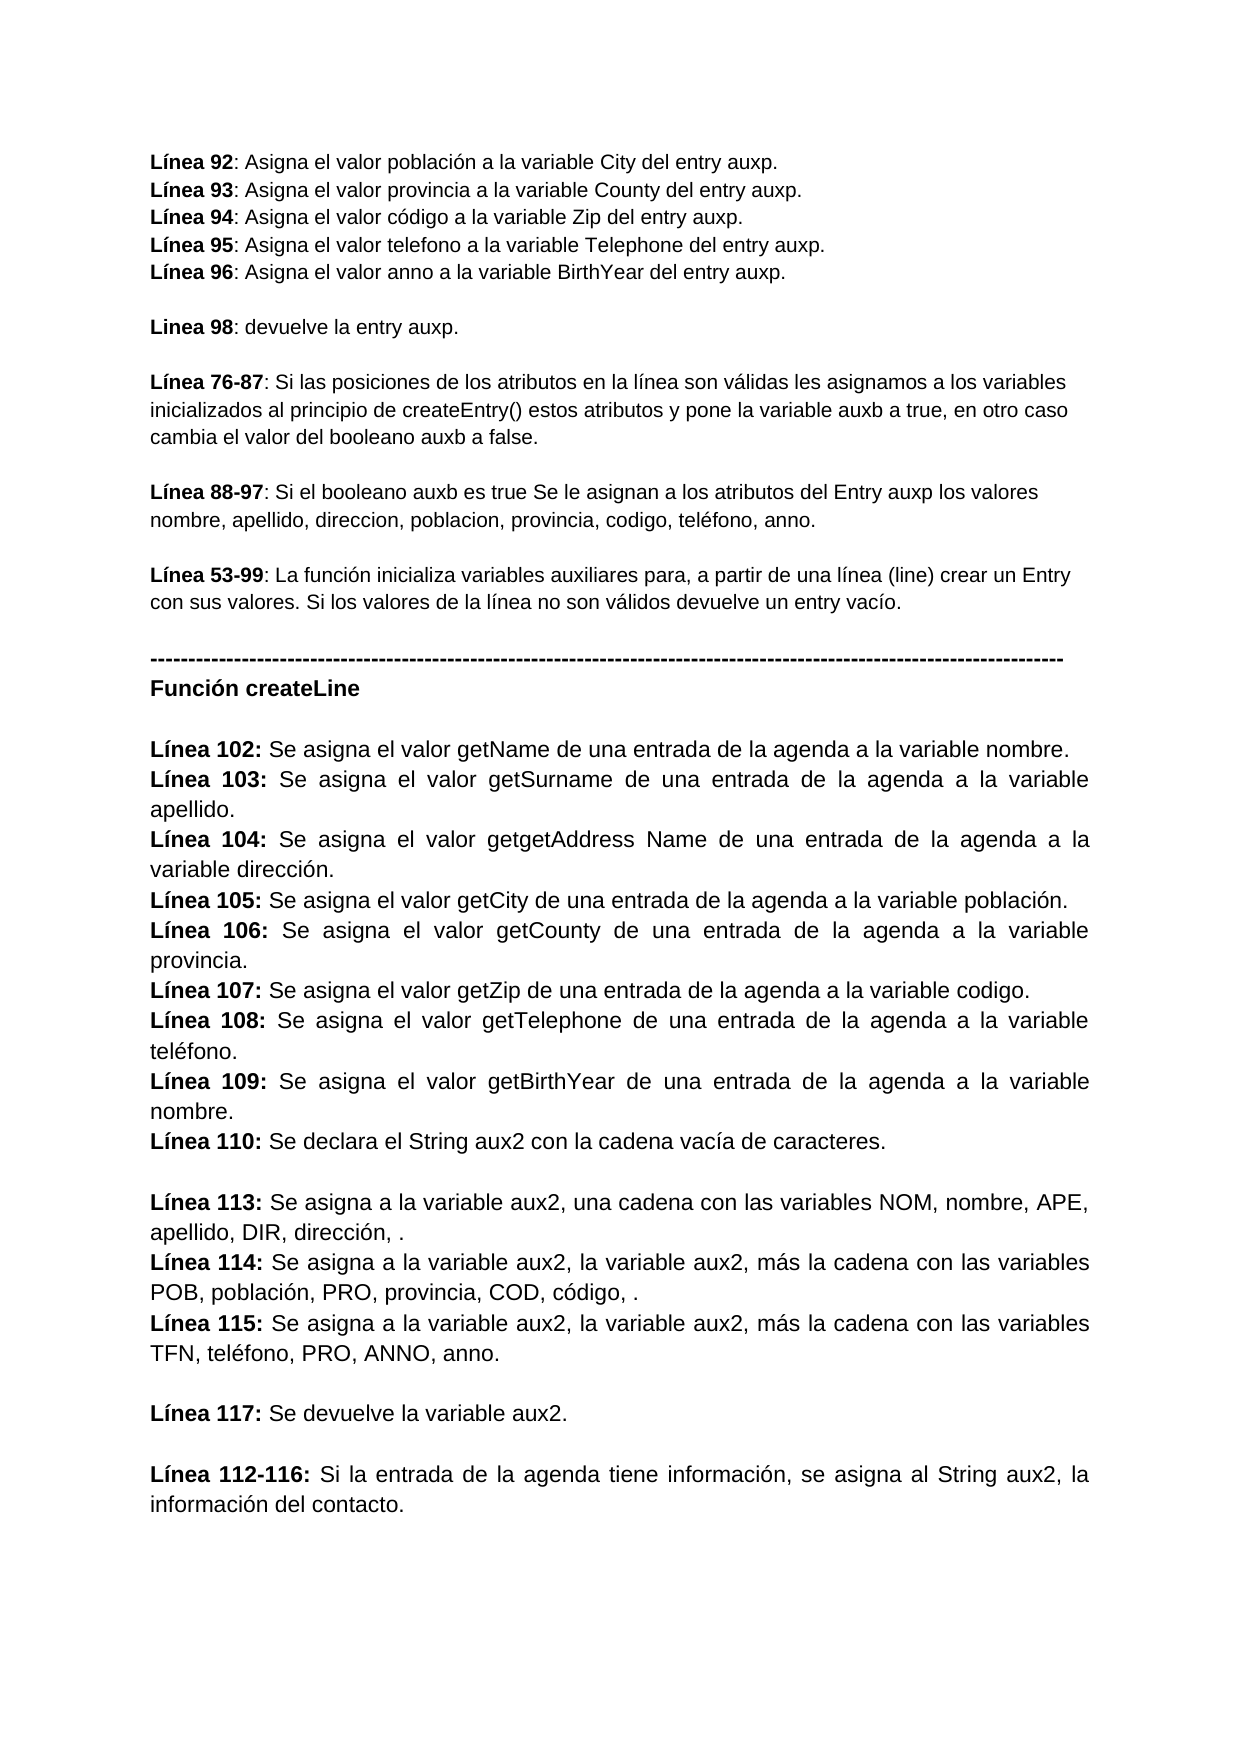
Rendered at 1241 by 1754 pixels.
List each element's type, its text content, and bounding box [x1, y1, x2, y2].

text Línea 88-97: Si el booleano auxb es true Se le asignan a los atributos del Entry auxp los valores nombre, apellido, direccion, poblacion, provincia, codigo, teléfono, anno. [150, 480, 1090, 531]
text Línea 109: Se asigna el valor getBirthYear de una entrada de la agenda a la variable nombre. [150, 1068, 1090, 1124]
text Línea 106: Se asigna el valor getCounty de una entrada de la agenda a la variable provincia. [150, 917, 1090, 973]
text Línea 105: Se asigna el valor getCity de una entrada de la agenda a la variable población. [150, 887, 1090, 913]
text Línea 76-87: Si las posiciones de los atributos en la línea son válidas les asignamos a los variables inicializados al principio de createEntry() estos atributos y pone la variable auxb a true, en otro caso cambia el valor del booleano auxb a false. [150, 370, 1090, 449]
text Línea 113: Se asigna a la variable aux2, una cadena con las variables NOM, nombre, APE, apellido, DIR, dirección, . [150, 1189, 1090, 1245]
text Línea 96: Asigna el valor anno a la variable BirthYear del entry auxp. [150, 260, 1090, 284]
text Línea 94: Asigna el valor código a la variable Zip del entry auxp. [150, 205, 1090, 229]
text Función createLine [150, 675, 1090, 702]
text Línea 103: Se asigna el valor getSurname de una entrada de la agenda a la variable apellido. [150, 766, 1090, 822]
text Línea 114: Se asigna a la variable aux2, la variable aux2, más la cadena con las variables POB, población, PRO, provincia, COD, código, . [150, 1249, 1090, 1306]
text Línea 92: Asigna el valor población a la variable City del entry auxp. [150, 150, 1090, 174]
text Línea 112-116: Si la entrada de la agenda tiene información, se asigna al String aux2, la información del contacto. [150, 1461, 1090, 1517]
text Línea 117: Se devuelve la variable aux2. [150, 1400, 1090, 1427]
text Línea 115: Se asigna a la variable aux2, la variable aux2, más la cadena con las variables TFN, teléfono, PRO, ANNO, anno. [150, 1309, 1090, 1366]
text Línea 108: Se asigna el valor getTelephone de una entrada de la agenda a la variable teléfono. [150, 1007, 1090, 1064]
text Línea 104: Se asigna el valor getgetAddress Name de una entrada de la agenda a la variable dirección. [150, 826, 1090, 883]
text Línea 95: Asigna el valor telefono a la variable Telephone del entry auxp. [150, 232, 1090, 256]
text Línea 110: Se declara el String aux2 con la cadena vacía de caracteres. [150, 1128, 1090, 1155]
text Línea 53-99: La función inicializa variables auxiliares para, a partir de una línea (line) crear un Entry con sus valores. Si los valores de la línea no son válidos devuelve un entry vacío. [150, 562, 1090, 614]
text Línea 107: Se asigna el valor getZip de una entrada de la agenda a la variable codigo. [150, 977, 1090, 1004]
text Línea 102: Se asigna el valor getName de una entrada de la agenda a la variable nombre. [150, 736, 1090, 762]
text ------------------------------------------------------------------------------------------------------------------------ [150, 645, 1090, 671]
text Linea 98: devuelve la entry auxp. [150, 315, 1090, 339]
text Línea 93: Asigna el valor provincia a la variable County del entry auxp. [150, 177, 1090, 201]
